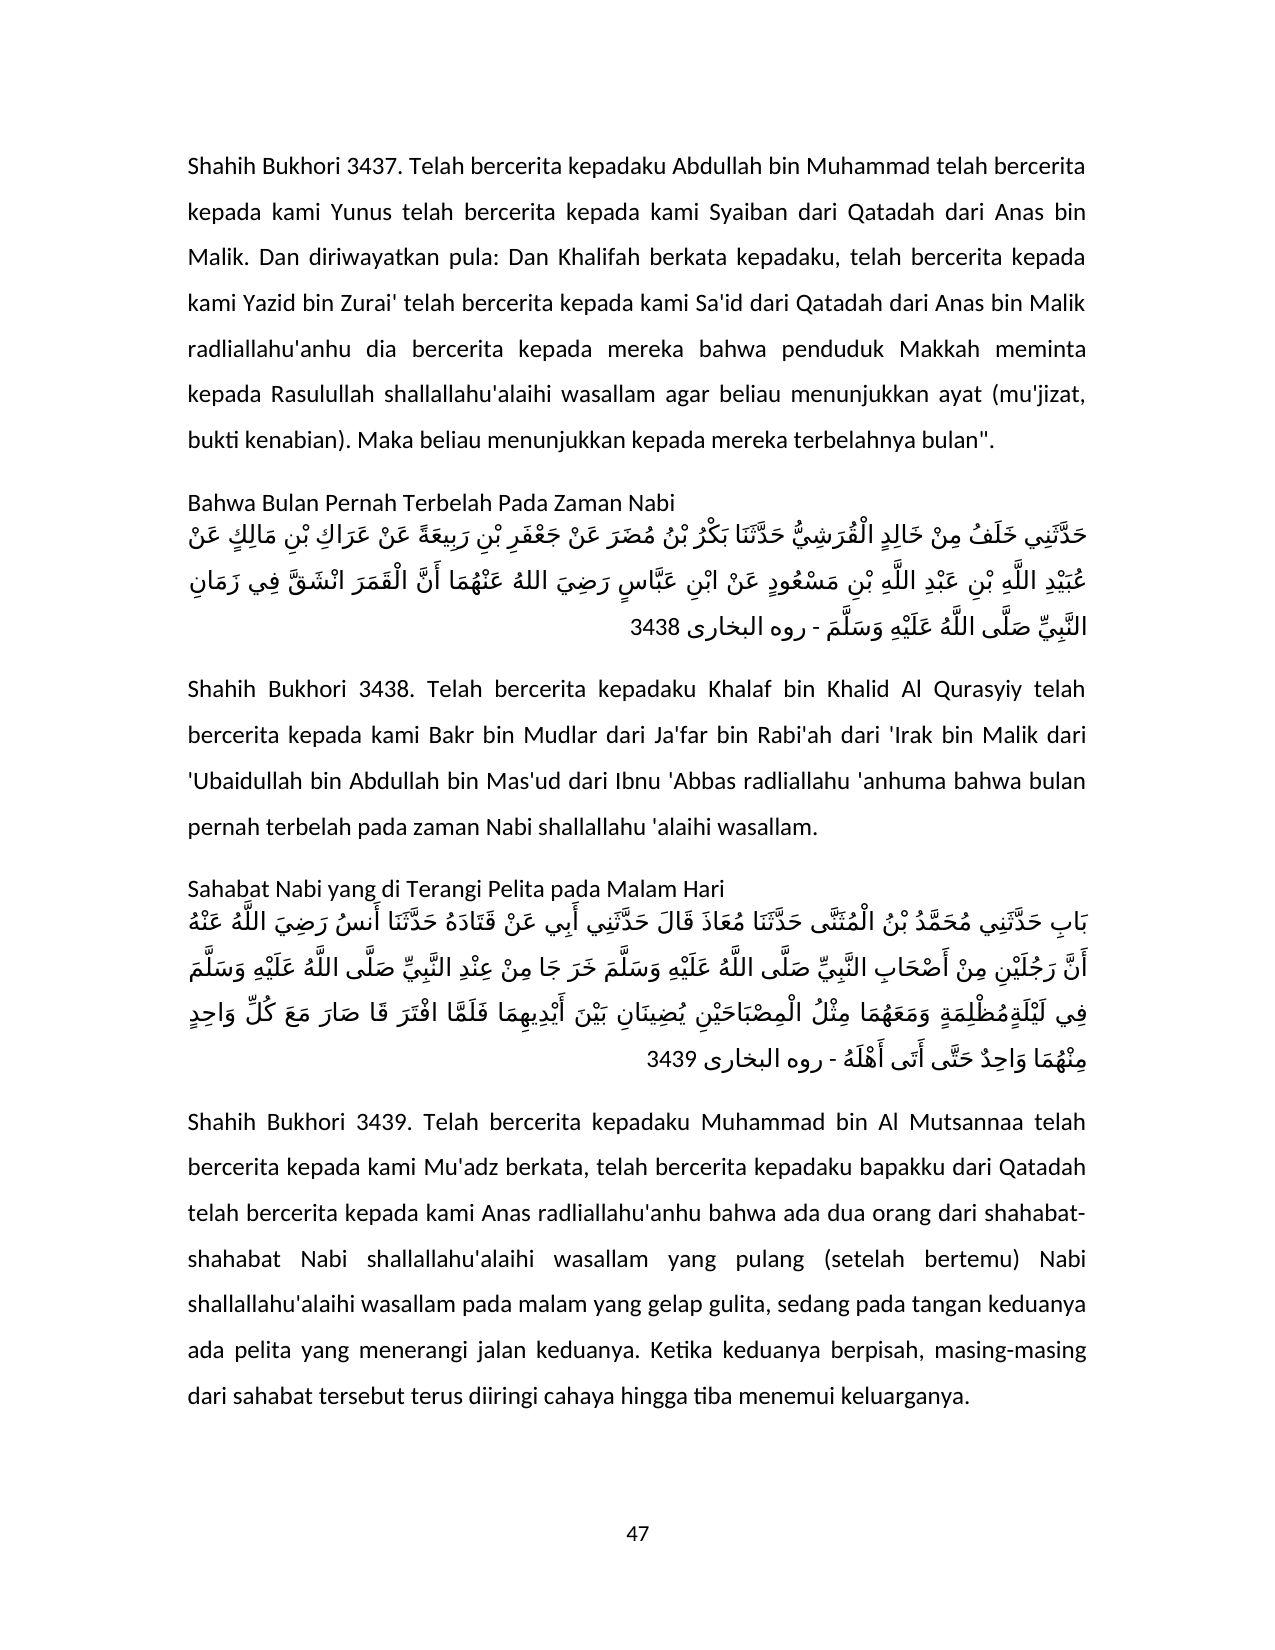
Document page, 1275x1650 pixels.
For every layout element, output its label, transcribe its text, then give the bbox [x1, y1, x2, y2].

text Shahih Bukhori 3438. Telah bercerita kepadaku Khalaf bin Khalid Al Qurasyiy telah bercerita kepada kami Bakr bin Mudlar dari Ja'far bin Rabi'ah dari 'Irak bin Malik dari 'Ubaidullah bin Abdullah bin Mas'ud dari Ibnu 'Abbas radliallahu 'anhuma bahwa bulan pernah terbelah pada zaman Nabi shallallahu 'alaihi wasallam. [187, 673, 1087, 841]
subtitle Sahabat Nabi yang di Terangi Pelita pada Malam Hari [187, 873, 1087, 904]
text Shahih Bukhori 3439. Telah bercerita kepadaku Muhammad bin Al Mutsannaa telah bercerita kepada kami Mu'adz berkata, telah bercerita kepadaku bapakku dari Qatadah telah bercerita kepada kami Anas radliallahu'anhu bahwa ada dua orang dari shahabat-shahabat Nabi shallallahu'alaihi wasallam yang pulang (setelah bertemu) Nabi shallallahu'alaihi wasallam pada malam yang gelap gulita, sedang pada tangan keduanya ada pelita yang menerangi jalan keduanya. Ketika keduanya berpisah, masing-masing dari sahabat tersebut terus diiringi cahaya hingga tiba menemui keluarganya. [187, 1106, 1087, 1411]
subtitle Bahwa Bulan Pernah Terbelah Pada Zaman Nabi [187, 487, 1087, 517]
text Shahih Bukhori 3437. Telah bercerita kepadaku Abdullah bin Muhammad telah bercerita kepada kami Yunus telah bercerita kepada kami Syaiban dari Qatadah dari Anas bin Malik. Dan diriwayatkan pula: Dan Khalifah berkata kepadaku, telah bercerita kepada kami Yazid bin Zurai' telah bercerita kepada kami Sa'id dari Qatadah dari Anas bin Malik radliallahu'anhu dia bercerita kepada mereka bahwa penduduk Makkah meminta kepada Rasulullah shallallahu'alaihi wasallam agar beliau menunjukkan ayat (mu'jizat, bukti kenabian). Maka beliau menunjukkan kepada mereka terbelahnya bulan". [187, 150, 1087, 455]
text حَدَّثَنِي خَلَفُ مِنْ خَالِدٍ الْقُرَشِيُّ حَدَّثَنَا بَكْرُ بْنُ مُضَرَ عَنْ جَعْفَرِ بْنِ رَبِيعَةً عَنْ عَرَاكِ بْنِ مَالِكٍ عَنْ عُبَيْدِ اللَّهِ بْنِ عَبْدِ اللَّهِ بْنِ مَسْعُودٍ عَنْ ابْنِ عَبَّاسٍ رَضِيَ اللهُ عَنْهُمَا أَنَّ الْقَمَرَ انْشَقَّ فِي زَمَانِ النَّبِيِّ صَلَّى اللَّهُ عَلَيْهِ وَسَلَّمَ - روه البخارى 3438 [187, 520, 1087, 642]
text بَابِ حَدَّثَنِي مُحَمَّدُ بْنُ الْمُثَنَّى حَدَّثَنَا مُعَاذَ قَالَ حَدَّثَنِي أَبِي عَنْ قَتَادَهُ حَدَّثَنَا أَنسُ رَضِيَ اللَّهُ عَنْهُ أَنَّ رَجُلَيْنِ مِنْ أَصْحَابِ النَّبِيِّ صَلَّى اللَّهُ عَلَيْهِ وَسَلَّمَ خَرَ جَا مِنْ عِنْدِ النَّبِيِّ صَلَّى اللَّهُ عَلَيْهِ وَسَلَّمَ فِي لَيْلَةٍمُظْلِمَةٍ وَمَعَهُمَا مِثْلُ الْمِصْبَاحَيْنِ يُضِينَانِ بَيْنَ أَيْدِيهِمَا فَلَمَّا افْتَرَ قَا صَارَ مَعَ كُلِّ وَاحِدٍ مِنْهُمَا وَاحِدٌ حَتَّى أَتَى أَهْلَهُ - روه البخارى 3439 [187, 906, 1087, 1074]
